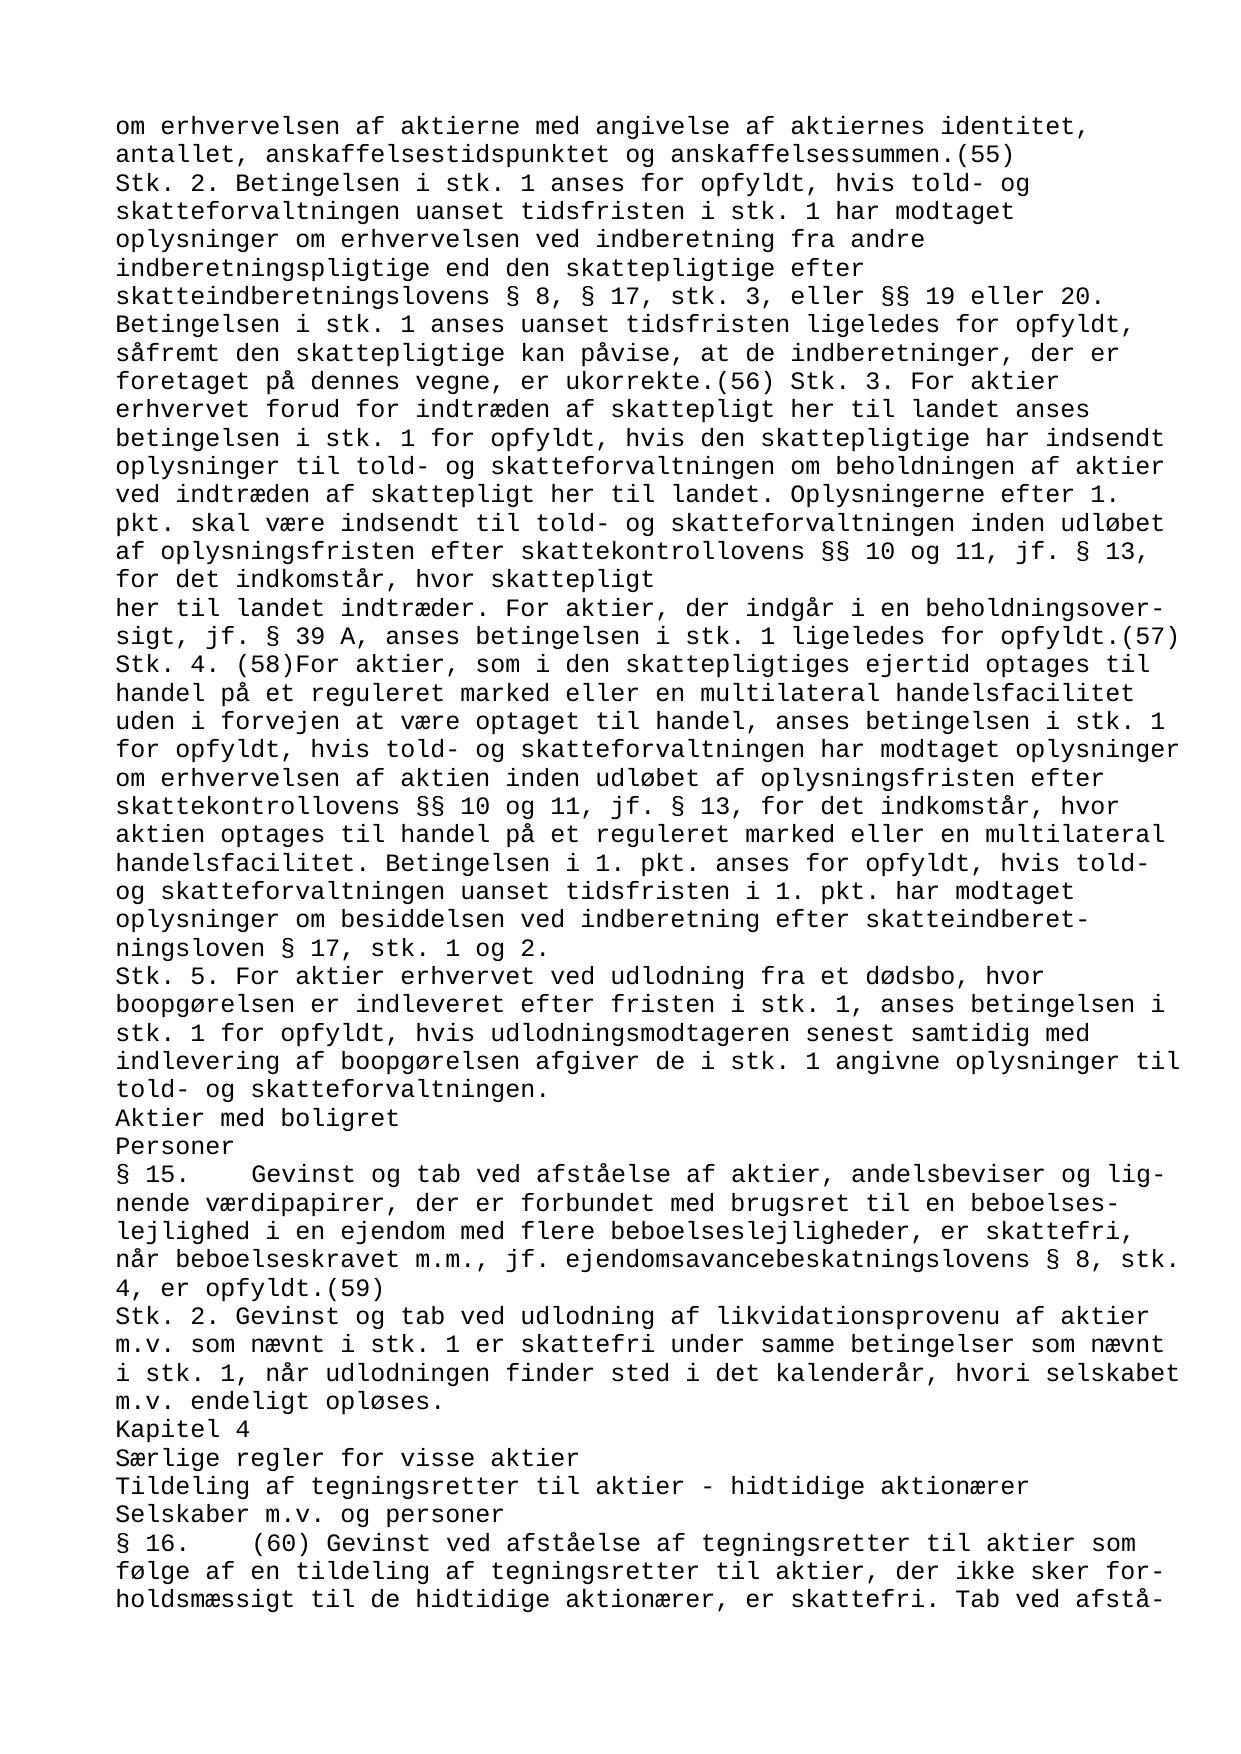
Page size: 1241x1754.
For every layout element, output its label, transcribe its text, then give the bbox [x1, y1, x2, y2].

text Særlige regler for visse aktier [115, 1445, 1186, 1473]
text her til landet indtræder. For aktier, der indgår i en beholdningsoversigt, jf. § 39 A, anses betingelsen i stk. 1 ligeledes for opfyldt.(57) Stk. 4. (58)For aktier, som i den skattepligtiges ejertid optages til handel på et reguleret marked eller en multilateral handelsfacilitet uden i forvejen at være optaget til handel, anses betingelsen i stk. 1 for opfyldt, hvis told- og skatteforvaltningen har modtaget oplysninger om erhvervelsen af aktien inden udløbet af oplysningsfristen efter skattekontrollovens §§ 10 og 11, jf. § 13, for det indkomstår, hvor aktien optages til handel på et reguleret marked eller en multilateral handelsfacilitet. Betingelsen i 1. pkt. anses for opfyldt, hvis told- og skatteforvaltningen uanset tidsfristen i 1. pkt. har modtaget oplysninger om besiddelsen ved indberetning efter skatteindberetningsloven § 17, stk. 1 og 2. [115, 595, 1186, 963]
text Kapitel 4 [115, 1417, 1186, 1445]
text Selskaber m.v. og personer [115, 1502, 1186, 1530]
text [115, 1530, 1186, 1615]
text Aktier med boligret [115, 1105, 1186, 1133]
text Personer [115, 1133, 1186, 1162]
text Stk. 5. For aktier erhvervet ved udlodning fra et dødsbo, hvor boopgørelsen er indleveret efter fristen i stk. 1, anses betingelsen i stk. 1 for opfyldt, hvis udlodningsmodtageren senest samtidig med indlevering af boopgørelsen afgiver de i stk. 1 angivne oplysninger til told- og skatteforvaltningen. [115, 963, 1186, 1105]
text Stk. 2. Gevinst og tab ved udlodning af likvidationsprovenu af aktier m.v. som nævnt i stk. 1 er skattefri under samme betingelser som nævnt i stk. 1, når udlodningen finder sted i det kalenderår, hvori selskabet m.v. endeligt opløses. [115, 1303, 1186, 1417]
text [115, 113, 1186, 170]
text Stk. 2. Betingelsen i stk. 1 anses for opfyldt, hvis told- og skatteforvaltningen uanset tidsfristen i stk. 1 har modtaget oplysninger om erhvervelsen ved indberetning fra andre indberetningspligtige end den skattepligtige efter skatteindberetningslovens § 8, § 17, stk. 3, eller §§ 19 eller 20. Betingelsen i stk. 1 anses uanset tidsfristen ligeledes for opfyldt, såfremt den skattepligtige kan påvise, at de indberetninger, der er foretaget på dennes vegne, er ukorrekte.(56) Stk. 3. For aktier erhvervet forud for indtræden af skattepligt her til landet anses betingelsen i stk. 1 for opfyldt, hvis den skattepligtige har indsendt oplysninger til told- og skatteforvaltningen om beholdningen af aktier ved indtræden af skattepligt her til landet. Oplysningerne efter 1. pkt. skal være indsendt til told- og skatteforvaltningen inden udløbet af oplysningsfristen efter skattekontrollovens §§ 10 og 11, jf. § 13, for det indkomstår, hvor skattepligt [115, 170, 1186, 595]
text Tildeling af tegningsretter til aktier - hidtidige aktionærer [115, 1473, 1186, 1502]
text § 15. Gevinst og tab ved afståelse af aktier, andelsbeviser og lignende værdipapirer, der er forbundet med brugsret til en beboelseslejlighed i en ejendom med flere beboelseslejligheder, er skattefri, når beboelseskravet m.m., jf. ejendomsavancebeskatningslovens § 8, stk. 4, er opfyldt.(59) [115, 1162, 1186, 1303]
